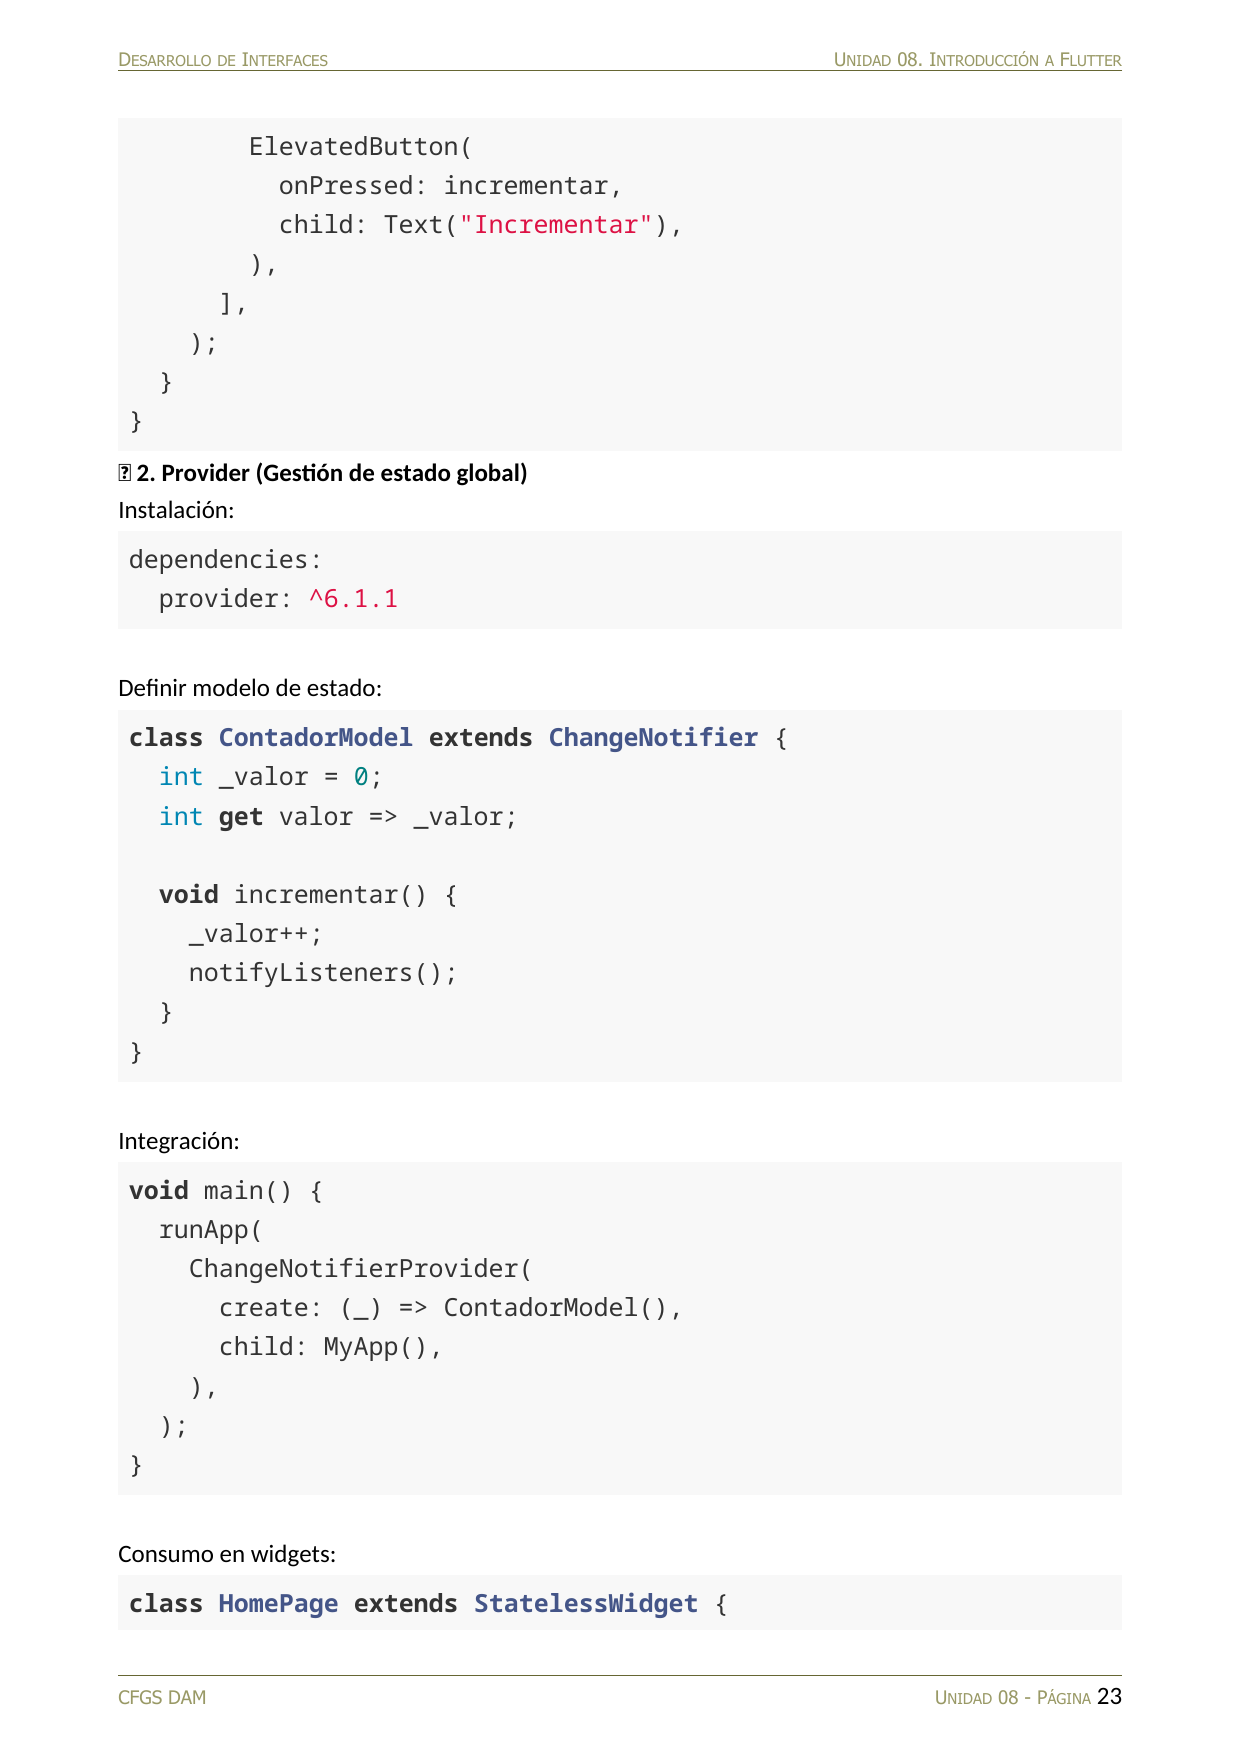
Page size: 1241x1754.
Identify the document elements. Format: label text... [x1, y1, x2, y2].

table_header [118, 1575, 1122, 1630]
text Integración: [118, 1125, 1122, 1155]
table_header class ContadorModel extends ChangeNotifier { int _valor = 0; int get valor => _valor; void incrementar() { _valor++; notifyListeners(); } } [118, 710, 1122, 1082]
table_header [118, 118, 1122, 451]
text Instalación: [118, 494, 1122, 525]
text Consumo en widgets: [118, 1538, 1122, 1569]
table_header void main() { runApp( ChangeNotifierProvider( create: (_) => ContadorModel(), child: MyApp(), ), ); } [118, 1162, 1122, 1495]
table_header dependencies: provider: ^6.1.1 [118, 531, 1122, 629]
text Definir modelo de estado: [118, 672, 1122, 703]
text 🔹 2. Provider (Gestión de estado global) [118, 457, 1122, 488]
